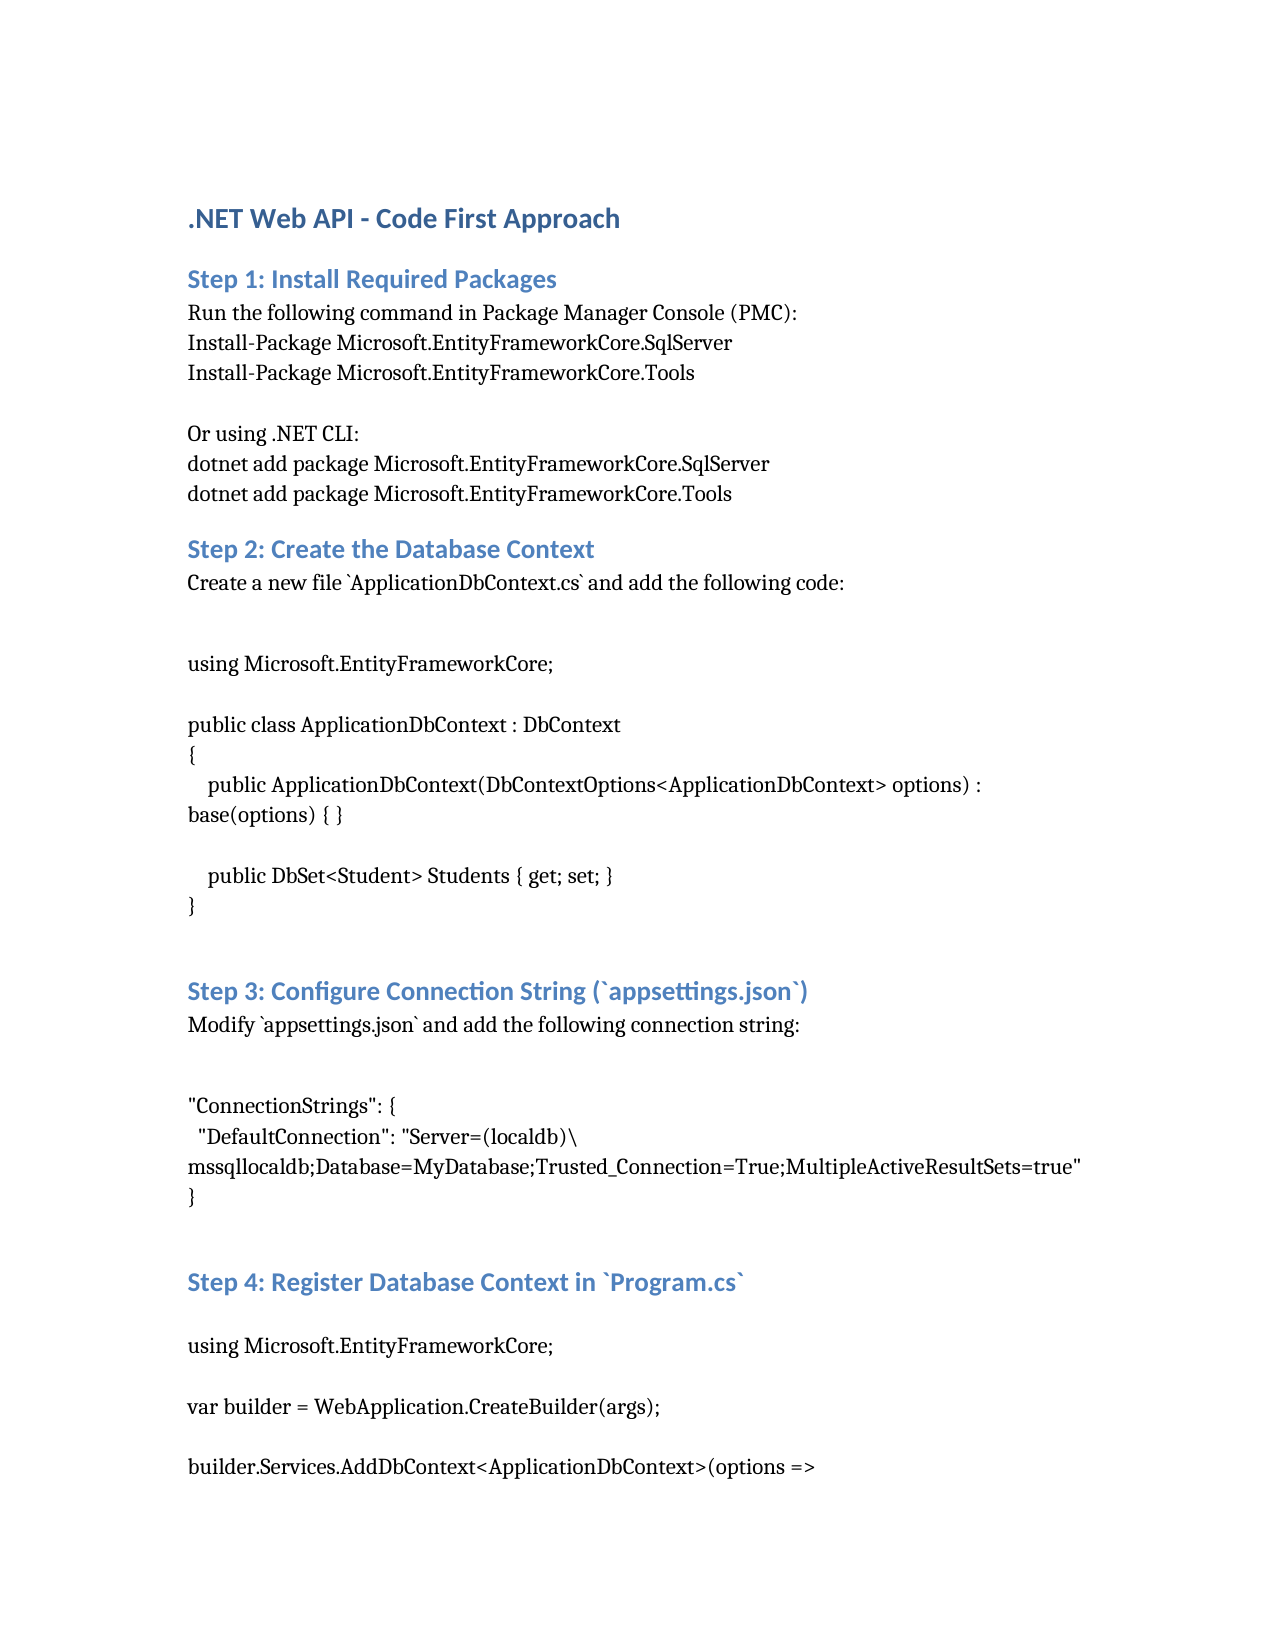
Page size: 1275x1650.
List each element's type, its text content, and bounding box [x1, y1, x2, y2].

subtitle Step 3: Configure Connection String (`appsettings.json`) [187, 974, 1087, 1007]
text Create a new file `ApplicationDbContext.cs` and add the following code: [187, 570, 1087, 596]
text Modify `appsettings.json` and add the following connection string: [187, 1012, 1087, 1038]
text using Microsoft.EntityFrameworkCore; public class ApplicationDbContext : DbContext { public ApplicationDbContext(DbContextOptions<ApplicationDbContext> options) : base(options) { } public DbSet<Student> Students { get; set; } } [187, 621, 1087, 949]
subtitle Step 1: Install Required Packages [187, 262, 1087, 295]
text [187, 1303, 1087, 1480]
subtitle Step 4: Register Database Context in `Program.cs` [187, 1265, 1087, 1298]
subtitle .NET Web API - Code First Approach [187, 200, 1087, 236]
text Run the following command in Package Manager Console (PMC): Install-Package Microsoft.EntityFrameworkCore.SqlServer Install-Package Microsoft.EntityFrameworkCore.Tools Or using .NET CLI: dotnet add package Microsoft.EntityFrameworkCore.SqlServer dotnet add package Microsoft.EntityFrameworkCore.Tools [187, 300, 1087, 507]
text "ConnectionStrings": { "DefaultConnection": "Server=(localdb)\mssqllocaldb;Database=MyDatabase;Trusted_Connection=True;MultipleActiveResultSets=true" } [187, 1063, 1087, 1240]
subtitle Step 2: Create the Database Context [187, 532, 1087, 565]
